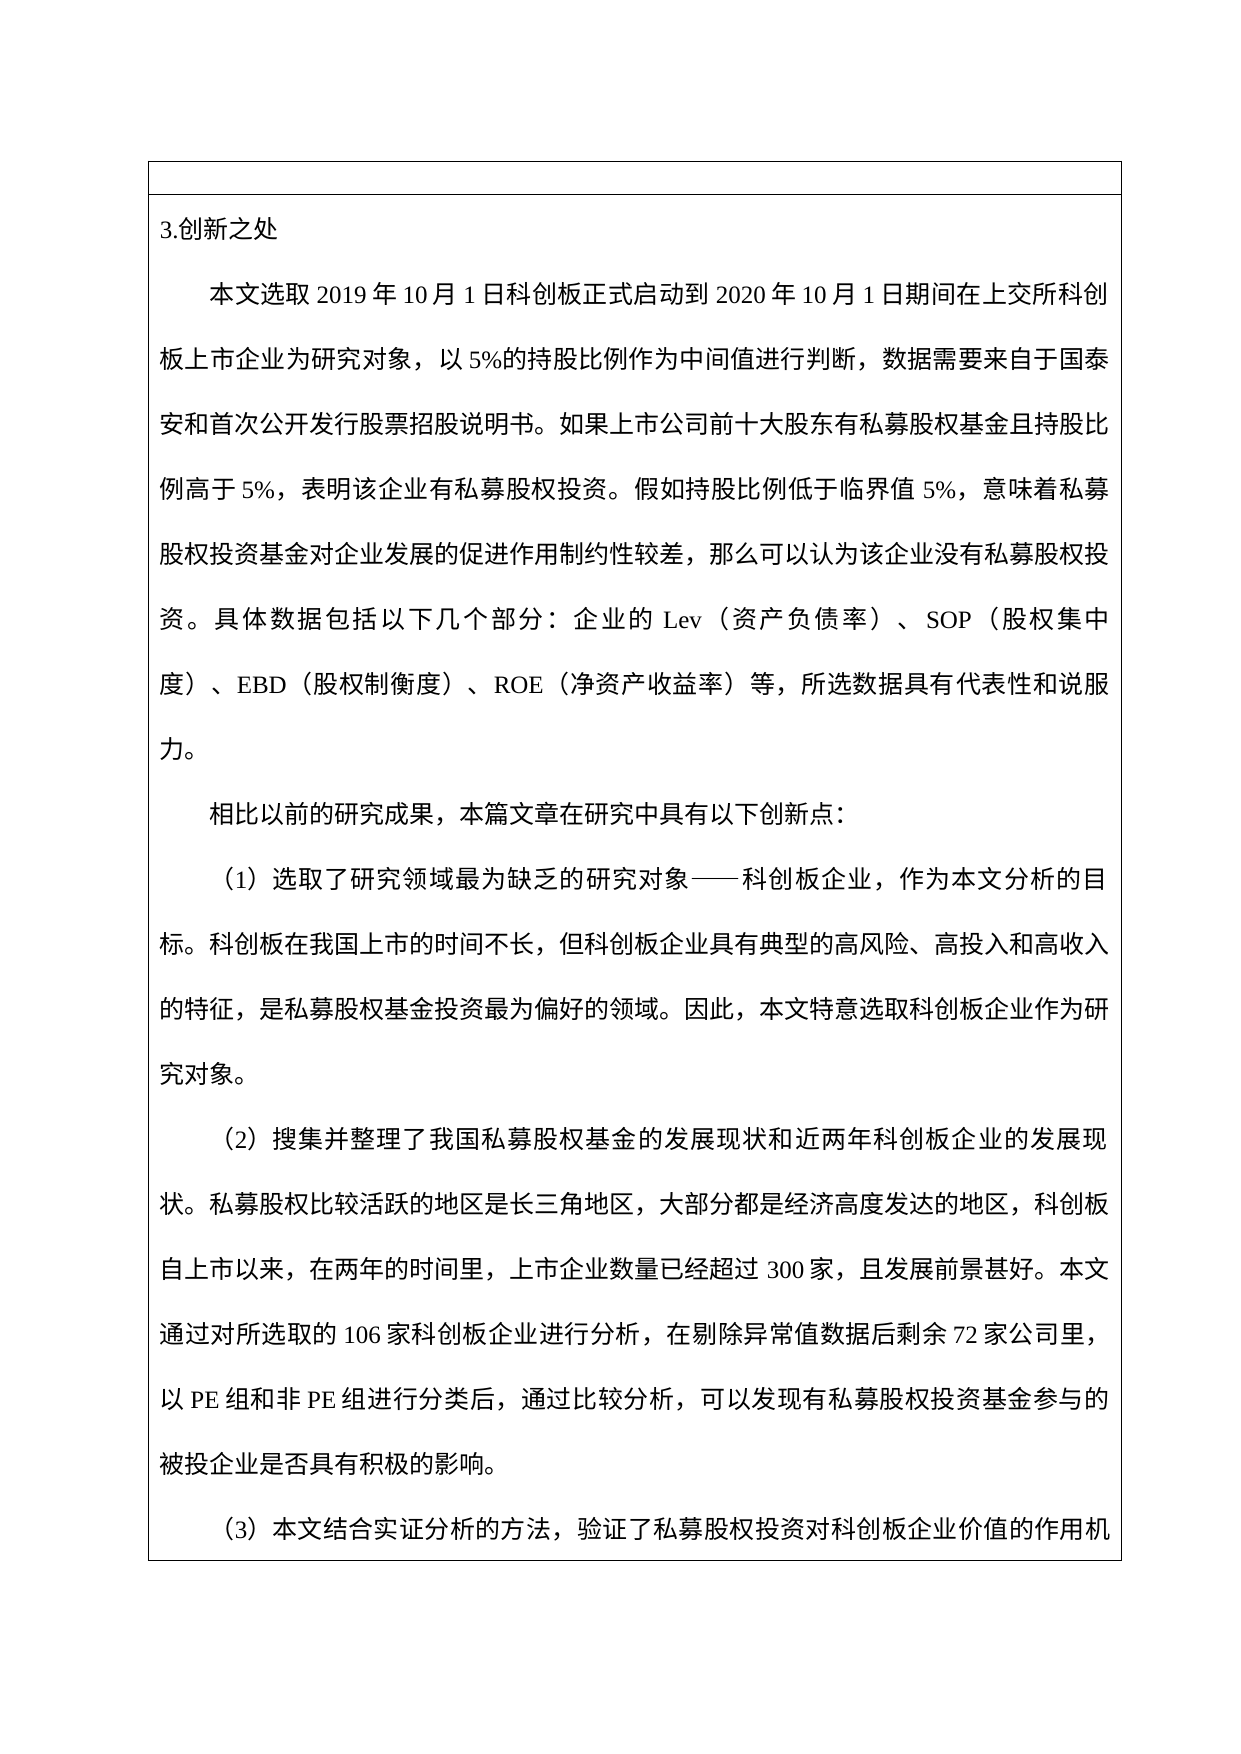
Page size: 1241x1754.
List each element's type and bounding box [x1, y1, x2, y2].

table_cell [149, 162, 1121, 194]
table_cell [149, 195, 1121, 1560]
